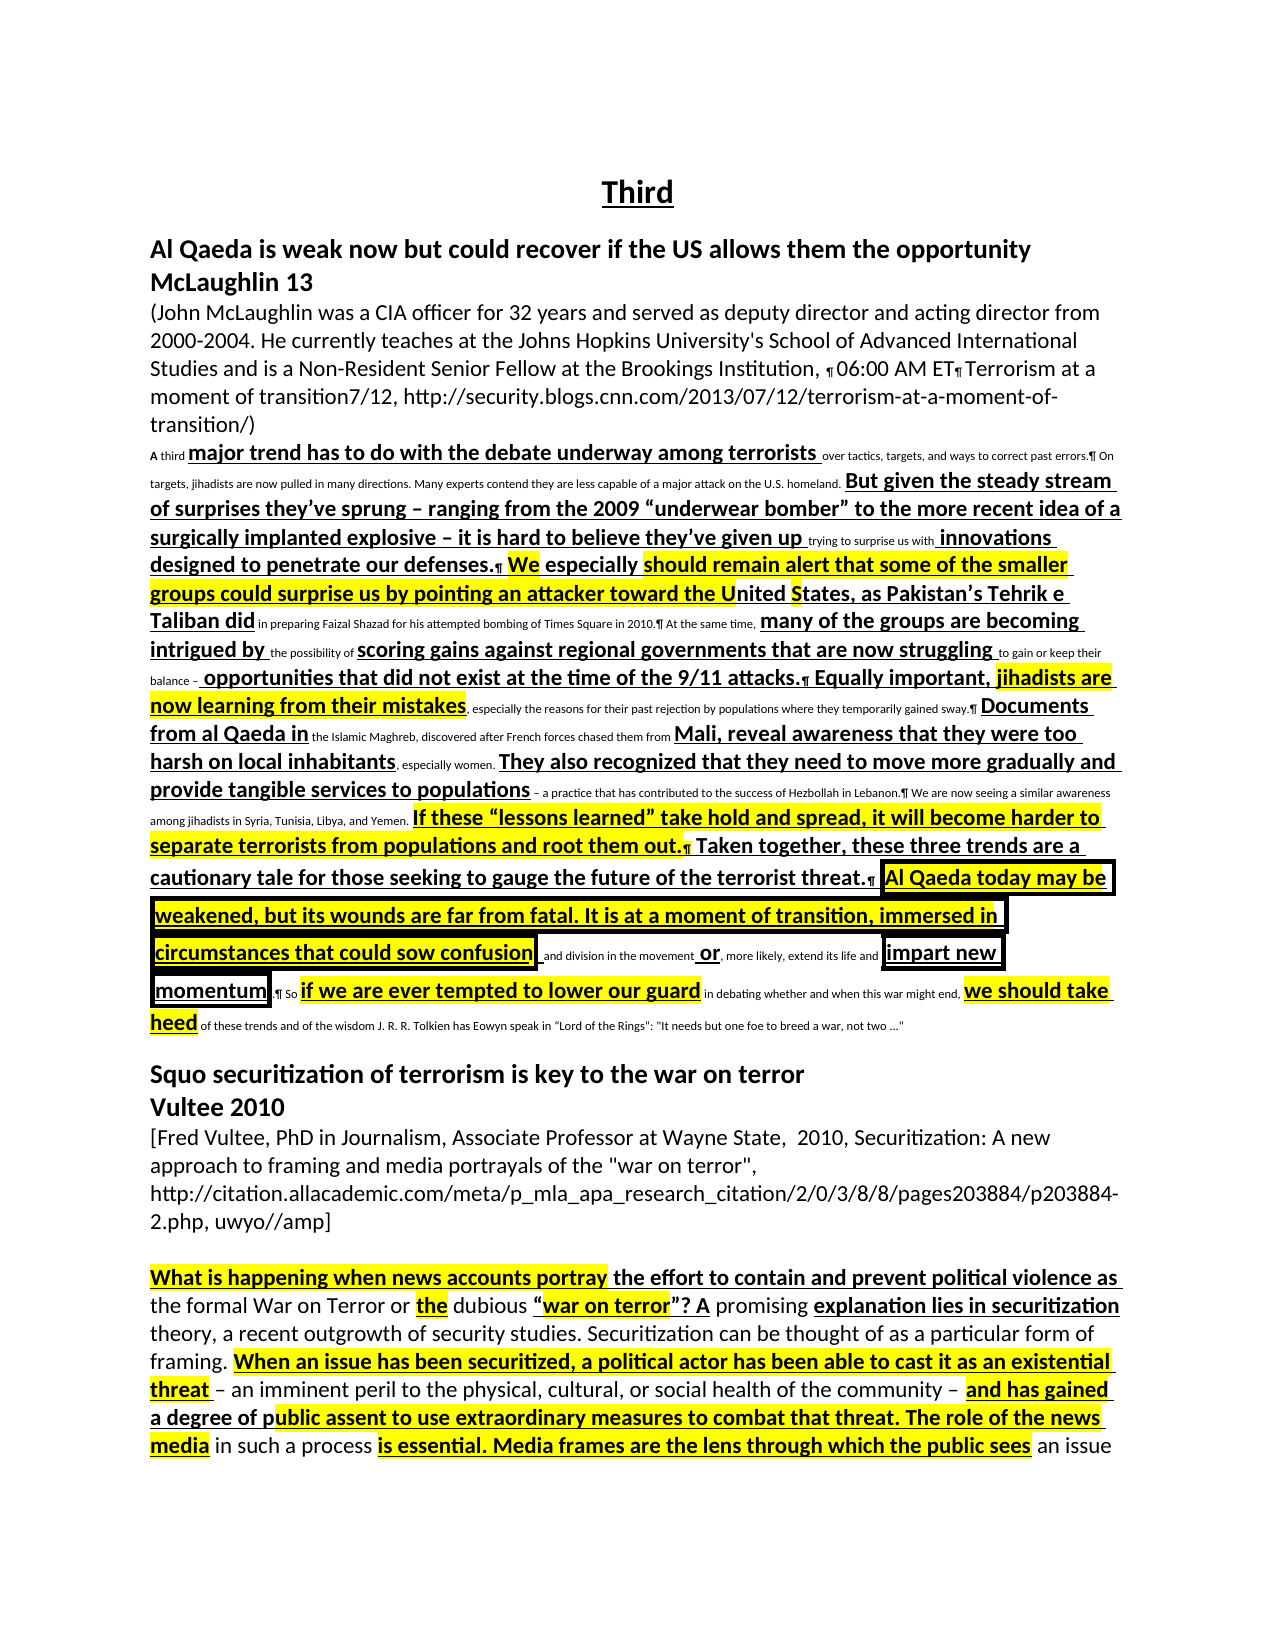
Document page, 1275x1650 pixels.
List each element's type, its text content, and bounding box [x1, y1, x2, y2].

text McLaughlin 13 [150, 265, 1125, 298]
text Vultee 2010 [150, 1090, 1125, 1123]
text A third major trend has to do with the debate underway among terrorists over tactics, targets, and ways to correct past errors.¶ On targets, jihadists are now pulled in many directions. Many experts contend they are less capable of a major attack on the U.S. homeland. But given the steady stream of surprises they’ve sprung – ranging from the 2009 “underwear bomber” to the more recent idea of a surgically implanted explosive – it is hard to believe they’ve given up trying to surprise us with innovations designed to penetrate our defenses.¶ We especially should remain alert that some of the smaller groups could surprise us by pointing an attacker toward the United States, as Pakistan’s Tehrik e Taliban did in preparing Faizal Shazad for his attempted bombing of Times Square in 2010.¶ At the same time, many of the groups are becoming intrigued by the possibility of scoring gains against regional governments that are now struggling to gain or keep their balance – opportunities that did not exist at the time of the 9/11 attacks.¶ Equally important, jihadists are now learning from their mistakes, especially the reasons for their past rejection by populations where they temporarily gained sway.¶ Documents from al Qaeda in the Islamic Maghreb, discovered after French forces chased them from Mali, reveal awareness that they were too harsh on local inhabitants, especially women. They also recognized that they need to move more gradually and provide tangible services to populations – a practice that has contributed to the success of Hezbollah in Lebanon.¶ We are now seeing a similar awareness among jihadists in Syria, Tunisia, Libya, and Yemen. If these “lessons learned” take hold and spread, it will become harder to separate terrorists from populations and root them out.¶ Taken together, these three trends are a cautionary tale for those seeking to gauge the future of the terrorist threat.¶ Al Qaeda today may be weakened, but its wounds are far from fatal. It is at a moment of transition, immersed in circumstances that could sow confusion and division in the movement or, more likely, extend its life and impart new momentum.¶ So if we are ever tempted to lower our guard in debating whether and when this war might end, we should take heed of these trends and of the wisdom J. R. R. Tolkien has Eowyn speak in “Lord of the Rings”: "It needs but one foe to breed a war, not two ..." [150, 438, 1125, 1036]
text [Fred Vultee, PhD in Journalism, Associate Professor at Wayne State, 2010, Securitization: A new approach to framing and media portrayals of the "war on terror", http://citation.allacademic.com/meta/p_mla_apa_research_citation/2/0/3/8/8/pages203884/p203884-2.php, uwyo//amp] [150, 1123, 1125, 1235]
subtitle Squo securitization of terrorism is key to the war on terror [150, 1057, 1125, 1090]
subtitle Al Qaeda is weak now but could recover if the US allows them the opportunity [150, 232, 1125, 265]
subtitle Third [150, 171, 1125, 212]
text (John McLaughlin was a CIA officer for 32 years and served as deputy director and acting director from 2000-2004. He currently teaches at the Johns Hopkins University's School of Advanced International Studies and is a Non-Resident Senior Fellow at the Brookings Institution, ¶ 06:00 AM ET¶ Terrorism at a moment of transition7/12, http://security.blogs.cnn.com/2013/07/12/terrorism-at-a-moment-of-transition/) [150, 298, 1125, 438]
